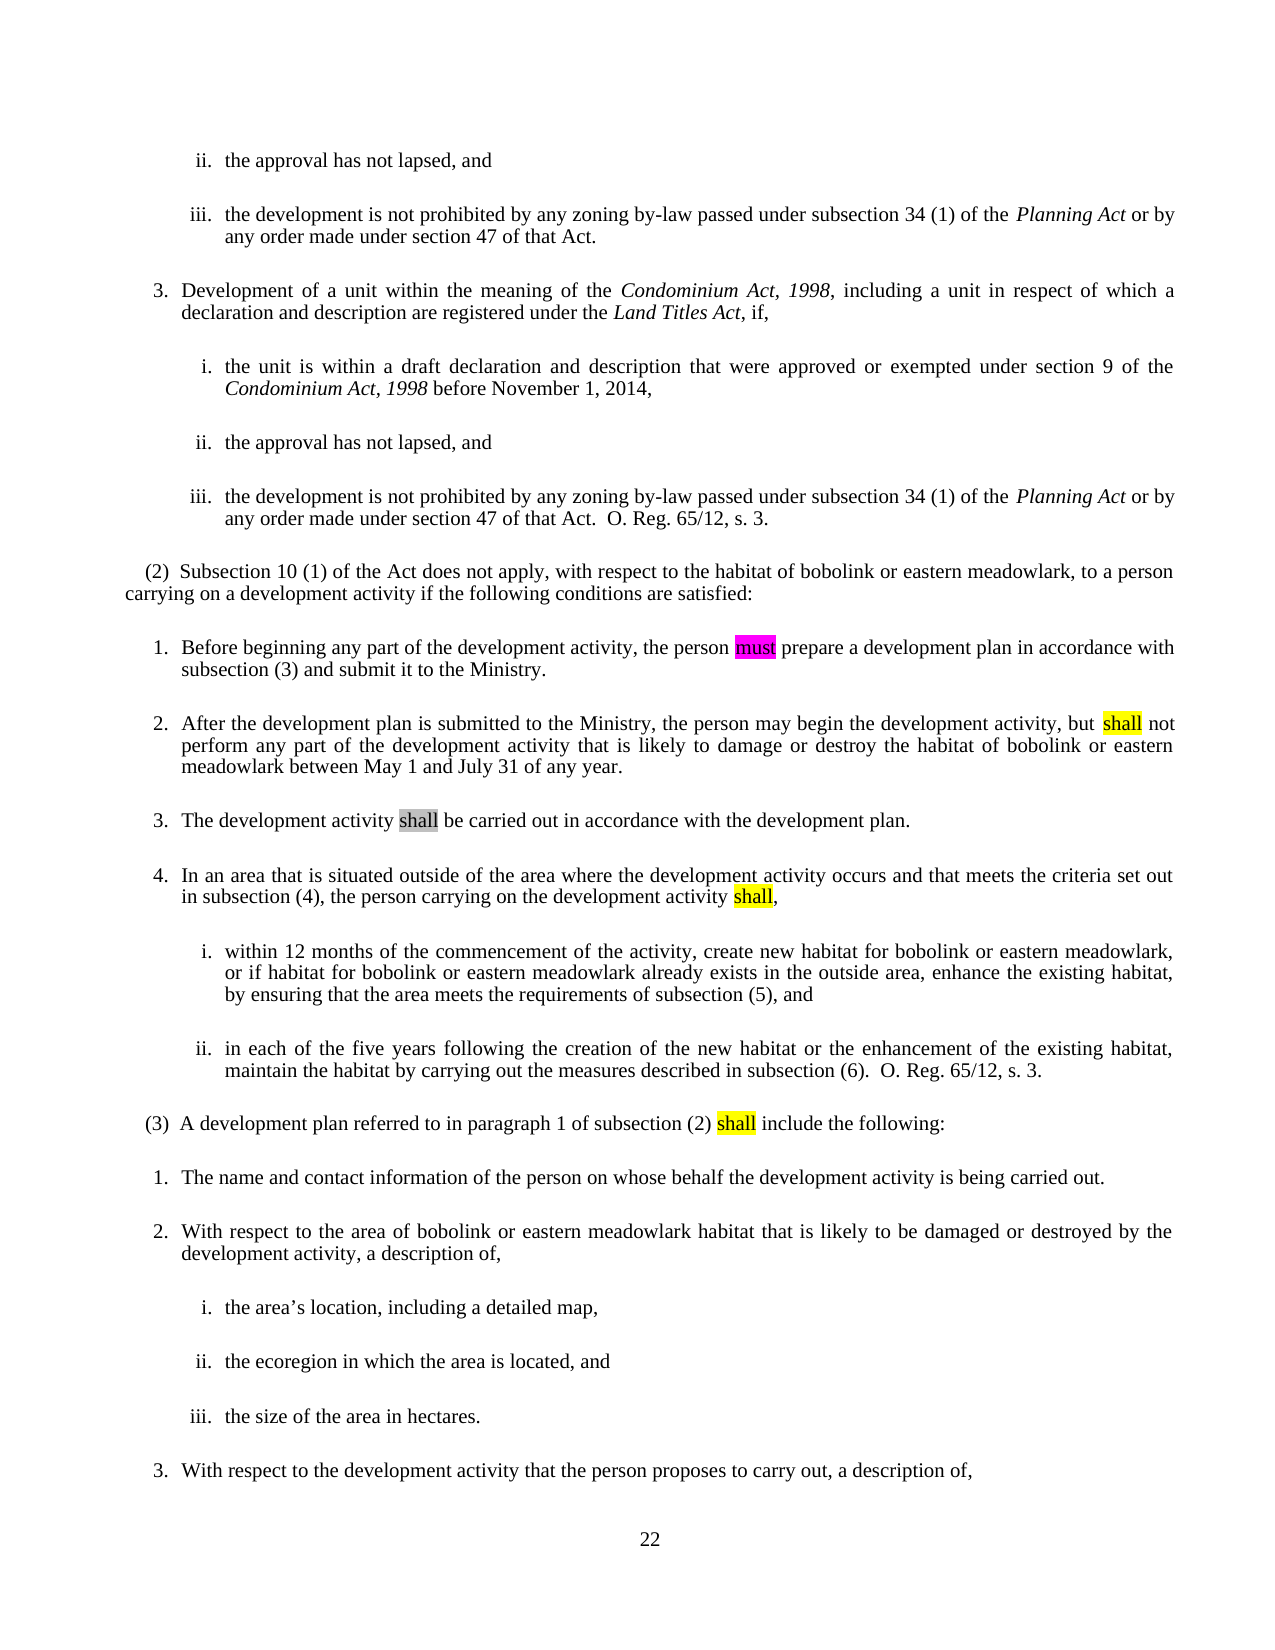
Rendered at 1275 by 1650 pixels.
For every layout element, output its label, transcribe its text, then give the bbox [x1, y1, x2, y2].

text ii. in each of the five years following the creation of the new habitat or the enhancement of the existing habitat, maintain the habitat by carrying out the measures described in subsection (6). O. Reg. 65/12, s. 3. [125, 1038, 1175, 1082]
text ii. the ecoregion in which the area is located, and [125, 1352, 1175, 1373]
text 2. With respect to the area of bobolink or eastern meadowlark habitat that is likely to be damaged or destroyed by the development activity, a description of, [125, 1221, 1175, 1265]
text (3) A development plan referred to in paragraph 1 of subsection (2) shall include the following: [756, 1113, 1175, 1135]
text 3. The development activity shall be carried out in accordance with the development plan. [125, 811, 399, 832]
text ii. the approval has not lapsed, and [125, 432, 1175, 454]
text i. the area’s location, including a detailed map, [125, 1297, 1175, 1319]
text 2. After the development plan is submitted to the Ministry, the person may begin the development activity, but shall not perform any part of the development activity that is likely to damage or destroy the habitat of bobolink or eastern meadowlark between May 1 and July 31 of any year. [125, 713, 1175, 778]
text ii. the approval has not lapsed, and [125, 150, 1175, 172]
text iii. the development is not prohibited by any zoning by-law passed under subsection 34 (1) of the Planning Act or by any order made under section 47 of that Act. O. Reg. 65/12, s. 3. [125, 486, 1175, 530]
text (2) Subsection 10 (1) of the Act does not apply, with respect to the habitat of bobolink or eastern meadowlark, to a person carrying on a development activity if the following conditions are satisfied: [125, 561, 1175, 604]
text 3. Development of a unit within the meaning of the Condominium Act, 1998, including a unit in respect of which a declaration and description are registered under the Land Titles Act, if, [125, 280, 1175, 324]
text i. within 12 months of the commencement of the activity, create new habitat for bobolink or eastern meadowlark, or if habitat for bobolink or eastern meadowlark already exists in the outside area, enhance the existing habitat, by ensuring that the area meets the requirements of subsection (5), and [125, 941, 1175, 1006]
text 3. The development activity shall be carried out in accordance with the development plan. [438, 811, 1175, 832]
text i. the unit is within a draft declaration and description that were approved or exempted under section 9 of the Condominium Act, 1998 before November 1, 2014, [125, 356, 1175, 399]
text 3. With respect to the development activity that the person proposes to carry out, a description of, [125, 1460, 1175, 1482]
text 1. Before beginning any part of the development activity, the person must prepare a development plan in accordance with subsection (3) and submit it to the Ministry. [125, 637, 1175, 680]
text 1. The name and contact information of the person on whose behalf the development activity is being carried out. [125, 1167, 1175, 1189]
text iii. the size of the area in hectares. [125, 1406, 1175, 1427]
text iii. the development is not prohibited by any zoning by-law passed under subsection 34 (1) of the Planning Act or by any order made under section 47 of that Act. [125, 204, 1175, 248]
text (3) A development plan referred to in paragraph 1 of subsection (2) shall include the following: [125, 1113, 717, 1135]
text 4. In an area that is situated outside of the area where the development activity occurs and that meets the criteria set out in subsection (4), the person carrying on the development activity shall, [125, 865, 1175, 908]
